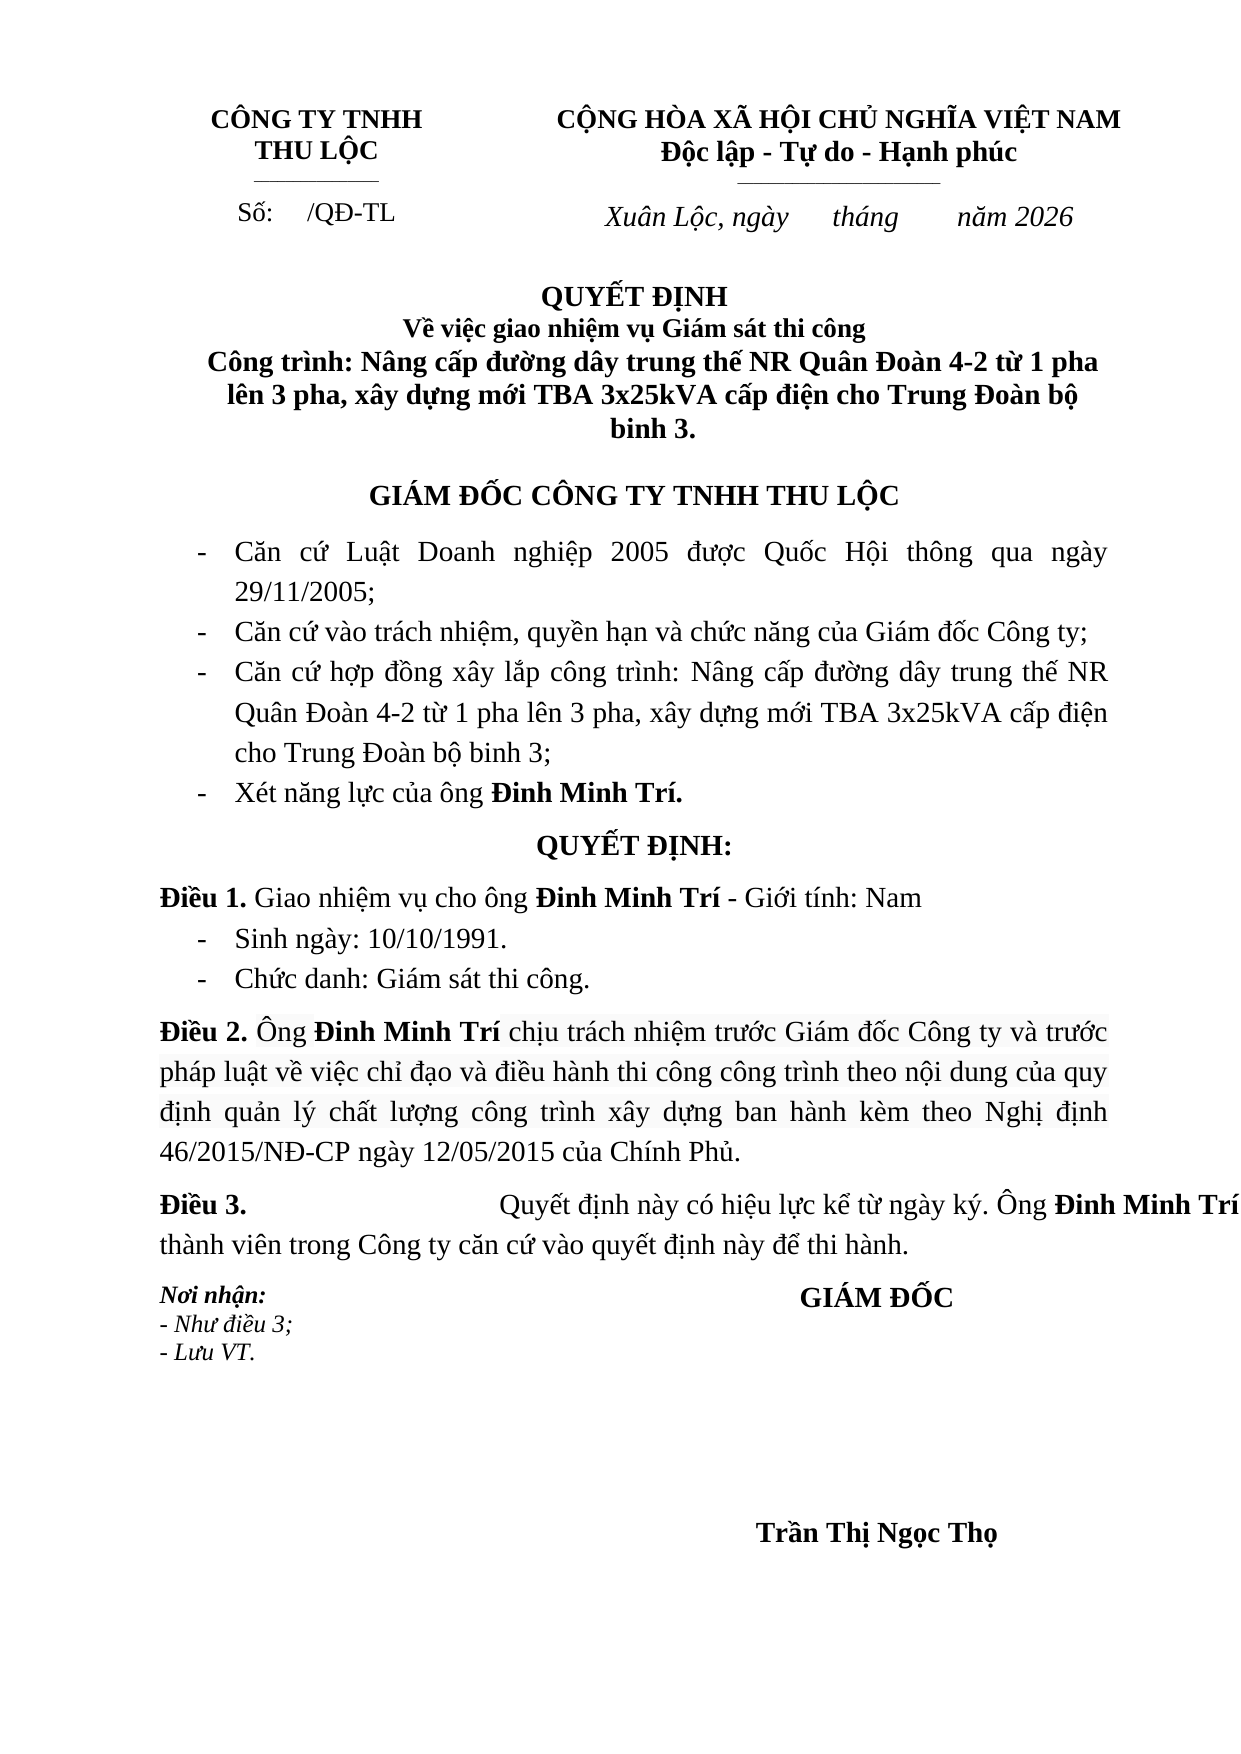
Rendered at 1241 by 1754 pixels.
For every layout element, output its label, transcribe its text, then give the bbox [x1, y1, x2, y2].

list Căn cứ Luật Doanh nghiệp 2005 được Quốc Hội thông qua ngày 29/11/2005; [197, 534, 1109, 608]
list Sinh ngày: 10/10/1991. [197, 921, 1109, 954]
list Căn cứ vào trách nhiệm, quyền hạn và chức năng của Giám đốc Công ty; [197, 614, 1109, 648]
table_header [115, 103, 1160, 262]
text GIÁM ĐỐC CÔNG TY TNHH THU LỘC [159, 478, 1109, 511]
text Công trình: Nâng cấp đường dây trung thế NR Quân Đoàn 4-2 từ 1 pha lên 3 pha, xây dựng mới TBA 3x25kVA cấp điện cho Trung Đoàn bộ binh 3. [197, 344, 1109, 444]
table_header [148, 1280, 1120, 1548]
text QUYẾT ĐỊNH: [159, 828, 1109, 861]
list Xét năng lực của ông Đinh Minh Trí. [197, 775, 1109, 809]
text Điều 2. Ông Đinh Minh Trí chịu trách nhiệm trước Giám đốc Công ty và trước pháp luật về việc chỉ đạo và điều hành thi công công trình theo nội dung của quy định quản lý chất lượng công trình xây dựng ban hành kèm theo Nghị định 46/2015/NĐ-CP ngày 12/05/2015 của Chính Phủ. [159, 1014, 1109, 1054]
subtitle Về việc giao nhiệm vụ Giám sát thi công [159, 312, 1109, 344]
text Điều 2. Ông Đinh Minh Trí chịu trách nhiệm trước Giám đốc Công ty và trước pháp luật về việc chỉ đạo và điều hành thi công công trình theo nội dung của quy định quản lý chất lượng công trình xây dựng ban hành kèm theo Nghị định 46/2015/NĐ-CP ngày 12/05/2015 của Chính Phủ. [159, 1128, 1109, 1168]
text Điều 1. Giao nhiệm vụ cho ông Đinh Minh Trí - Giới tính: Nam [159, 881, 1109, 914]
text QUYẾT ĐỊNH [159, 279, 1109, 312]
list Chức danh: Giám sát thi công. [197, 961, 1109, 994]
text Điều 3. Quyết định này có hiệu lực kể từ ngày ký. Ông Đinh Minh Trí và các thành viên trong Công ty căn cứ vào quyết định này để thi hành. [159, 1187, 1109, 1261]
list Căn cứ hợp đồng xây lắp công trình: Nâng cấp đường dây trung thế NR Quân Đoàn 4-2 từ 1 pha lên 3 pha, xây dựng mới TBA 3x25kVA cấp điện cho Trung Đoàn bộ binh 3; [197, 654, 1109, 768]
